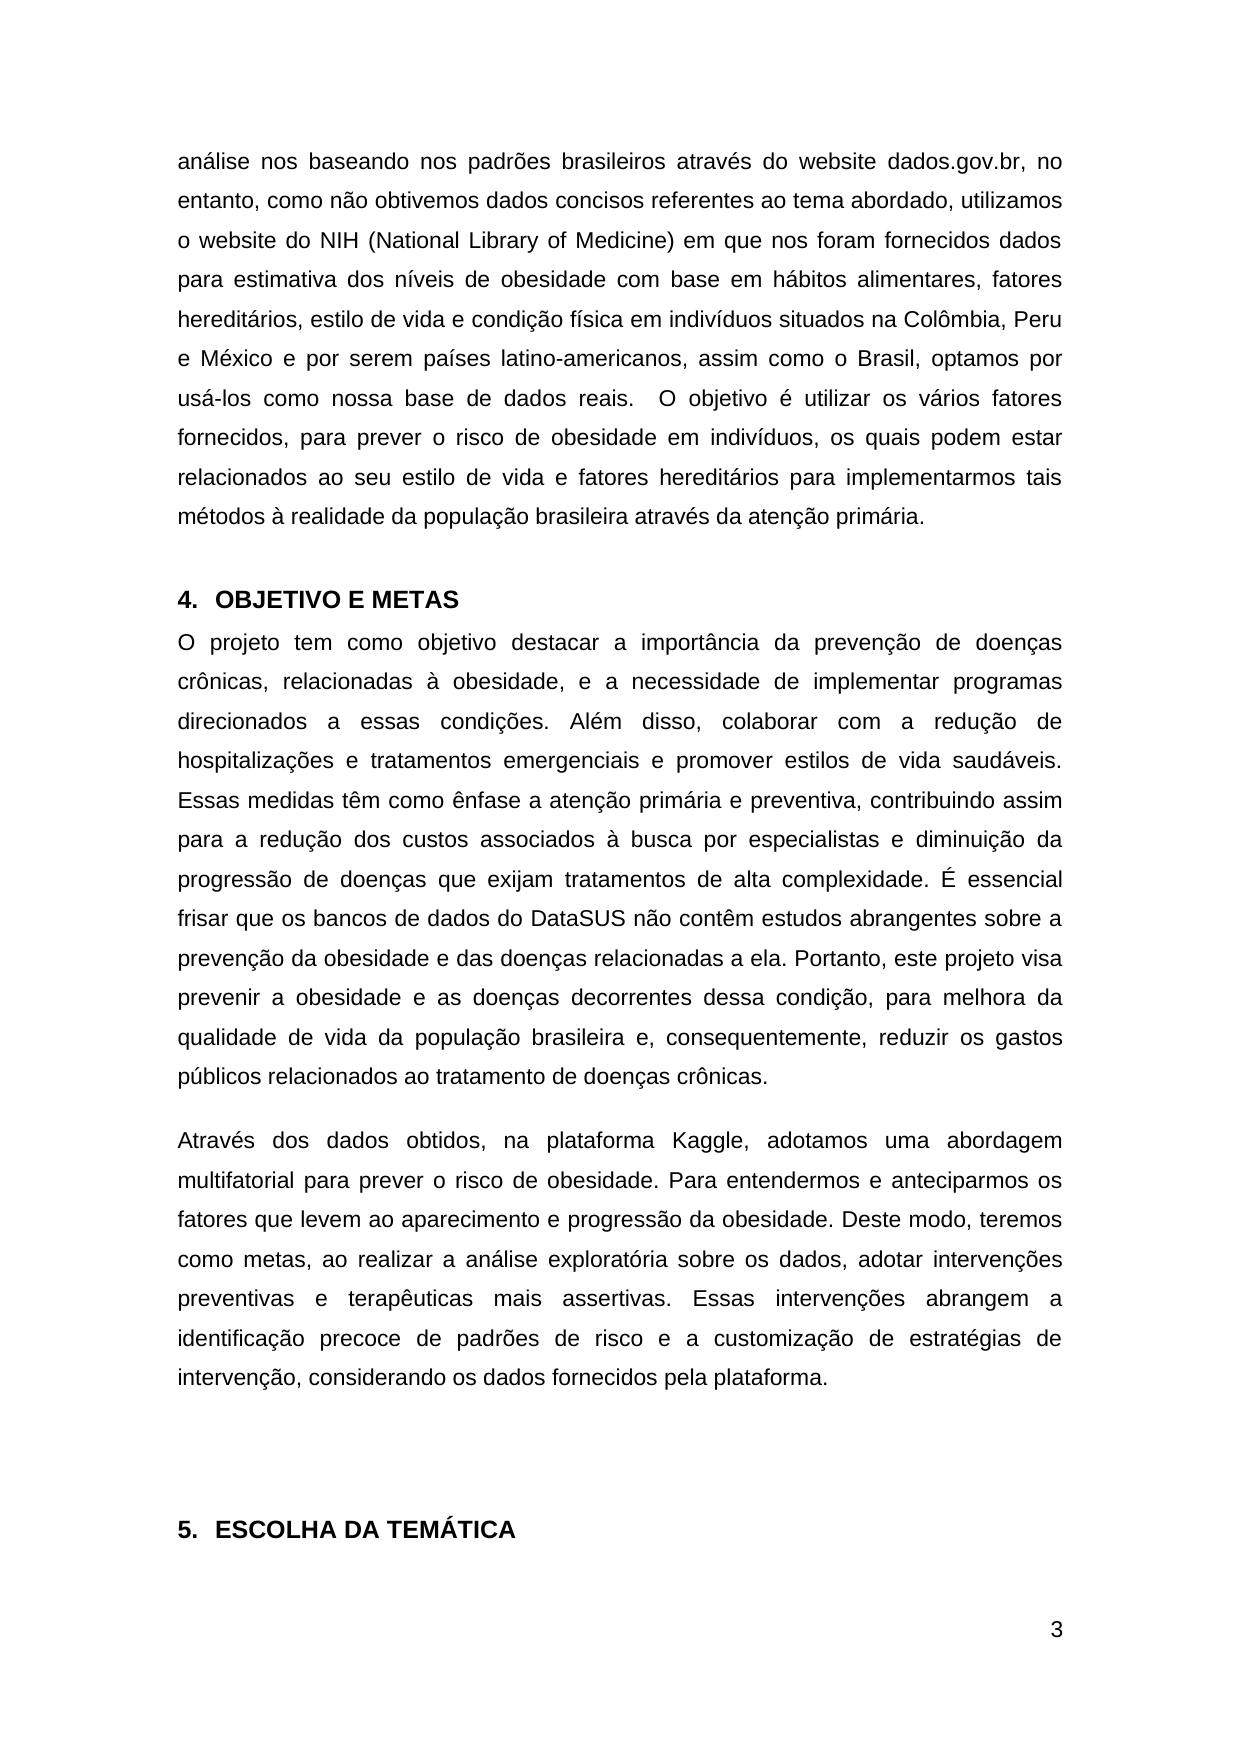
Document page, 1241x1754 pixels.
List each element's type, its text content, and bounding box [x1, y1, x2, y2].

text Através dos dados obtidos, na plataforma Kaggle, adotamos uma abordagem multifatorial para prever o risco de obesidade. Para entendermos e anteciparmos os fatores que levem ao aparecimento e progressão da obesidade. Deste modo, teremos como metas, ao realizar a análise exploratória sobre os dados, adotar intervenções preventivas e terapêuticas mais assertivas. Essas intervenções abrangem a identificação precoce de padrões de risco e a customização de estratégias de intervenção, considerando os dados fornecidos pela plataforma. [177, 1127, 1063, 1391]
text O projeto tem como objetivo destacar a importância da prevenção de doenças crônicas, relacionadas à obesidade, e a necessidade de implementar programas direcionados a essas condições. Além disso, colaborar com a redução de hospitalizações e tratamentos emergenciais e promover estilos de vida saudáveis. Essas medidas têm como ênfase a atenção primária e preventiva, contribuindo assim para a redução dos custos associados à busca por especialistas e diminuição da progressão de doenças que exijam tratamentos de alta complexidade. É essencial frisar que os bancos de dados do DataSUS não contêm estudos abrangentes sobre a prevenção da obesidade e das doenças relacionadas a ela. Portanto, este projeto visa prevenir a obesidade e as doenças decorrentes dessa condição, para melhora da qualidade de vida da população brasileira e, consequentemente, reduzir os gastos públicos relacionados ao tratamento de doenças crônicas. [177, 629, 1063, 1089]
list OBJETIVO E METAS [177, 586, 1063, 614]
list ESCOLHA DA TEMÁTICA [177, 1515, 1063, 1544]
